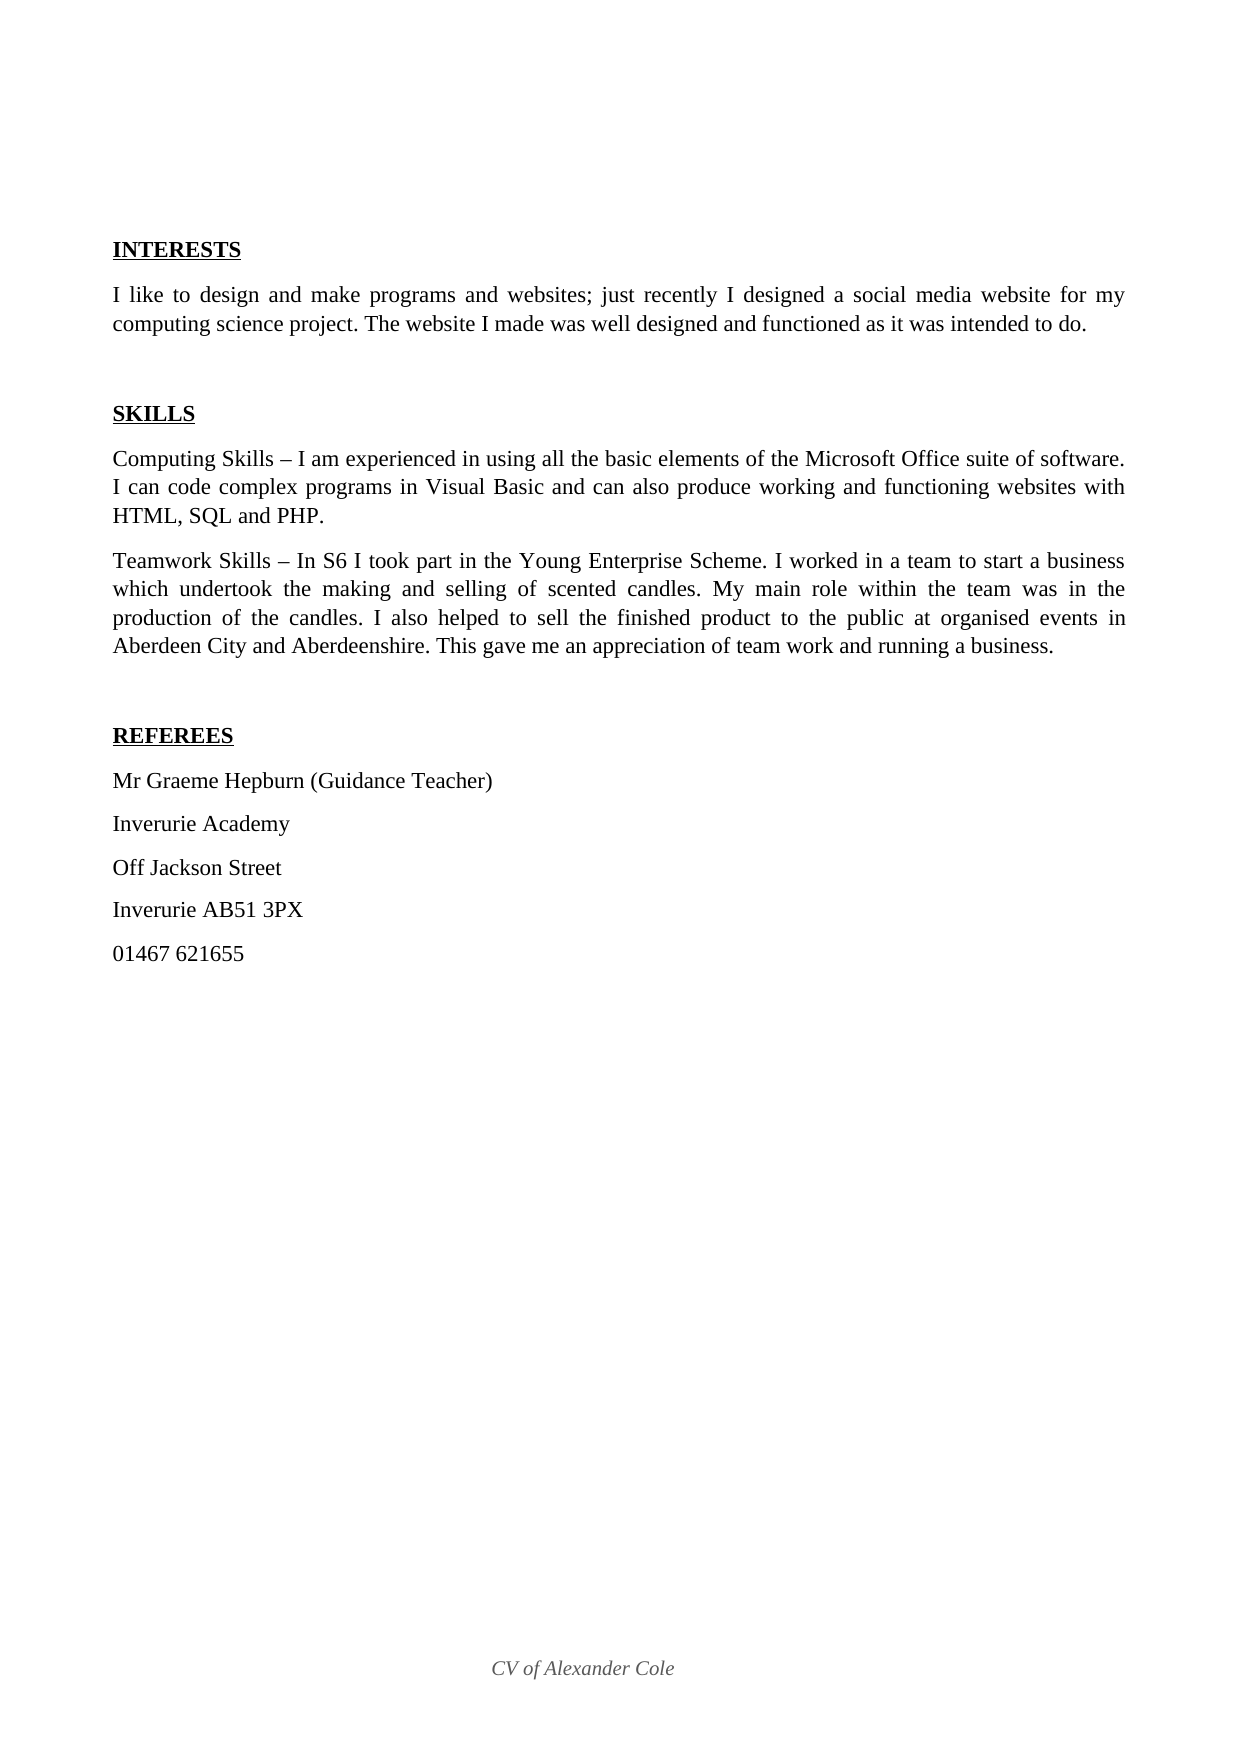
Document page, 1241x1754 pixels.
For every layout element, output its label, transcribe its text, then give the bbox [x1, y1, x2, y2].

text Mr Graeme Hepburn (Guidance Teacher) [112, 767, 1128, 794]
text Teamwork Skills – In S6 I took part in the Young Enterprise Scheme. I worked in a team to start a business which undertook the making and selling of scented candles. My main role within the team was in the production of the candles. I also helped to sell the finished product to the public at organised events in Aberdeen City and Aberdeenshire. This gave me an appreciation of team work and running a business. [112, 547, 1128, 658]
text Computing Skills – I am experienced in using all the basic elements of the Microsoft Office suite of software. I can code complex programs in Visual Basic and can also produce working and functioning websites with HTML, SQL and PHP. [112, 445, 1128, 528]
text INTERESTS [112, 236, 1128, 262]
text 01467 621655 [112, 939, 1128, 966]
text Inverurie Academy [112, 811, 1128, 837]
text REFEREES [112, 722, 1128, 749]
text Inverurie AB51 3PX [112, 897, 1128, 923]
text I like to design and make programs and websites; just recently I designed a social media website for my computing science project. The website I made was well designed and functioned as it was intended to do. [112, 281, 1128, 336]
text Off Jackson Street [112, 853, 1128, 880]
text SKILLS [112, 400, 1128, 426]
